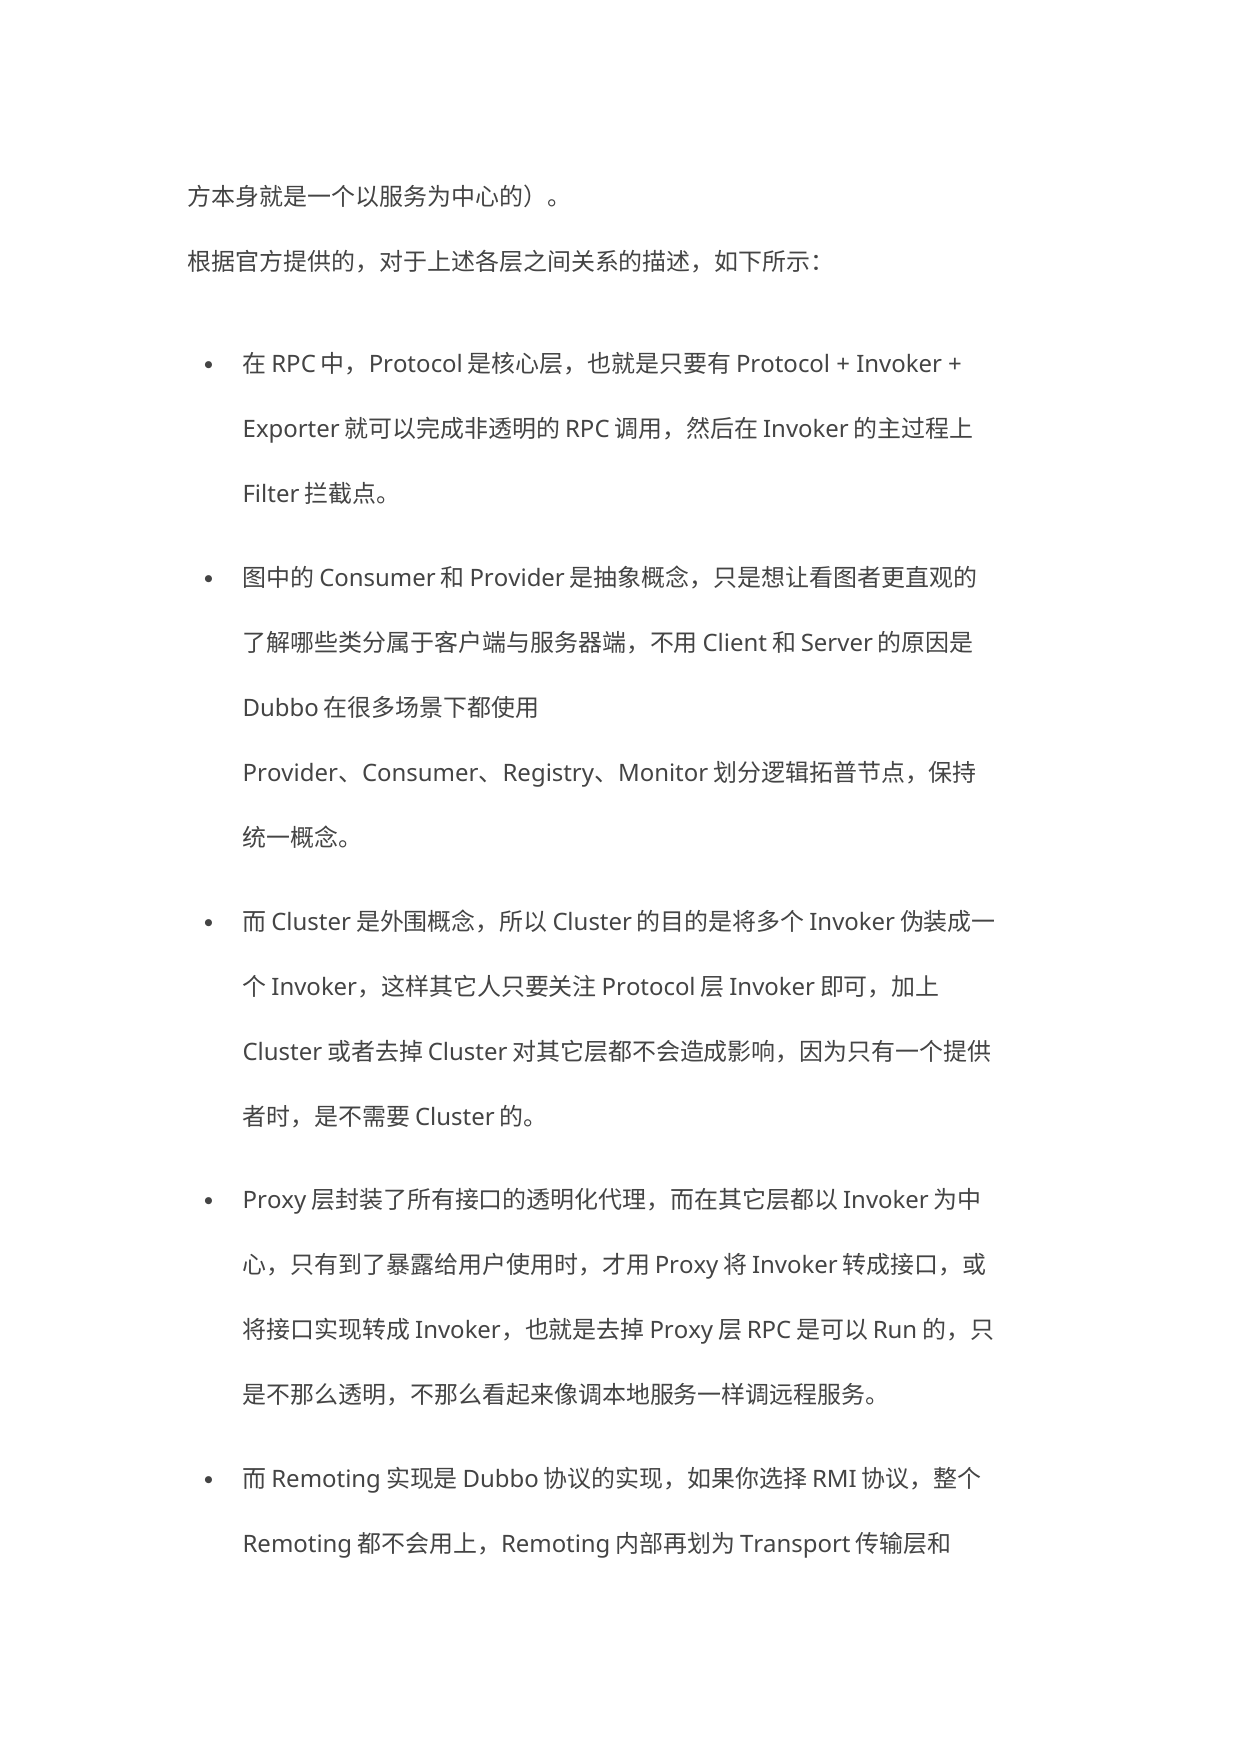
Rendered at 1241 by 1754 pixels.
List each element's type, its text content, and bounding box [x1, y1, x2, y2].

list 而Cluster是外围概念，所以Cluster的目的是将多个Invoker伪装成一个Invoker，这样其它人只要关注Protocol层Invoker即可，加上Cluster或者去掉Cluster对其它层都不会造成影响，因为只有一个提供者时，是不需要Cluster的。 [205, 887, 998, 1147]
list Proxy层封装了所有接口的透明化代理，而在其它层都以Invoker为中心，只有到了暴露给用户使用时，才用Proxy将Invoker转成接口，或将接口实现转成Invoker，也就是去掉Proxy层RPC是可以Run的，只是不那么透明，不那么看起来像调本地服务一样调远程服务。 [205, 1166, 998, 1426]
list 图中的Consumer和Provider是抽象概念，只是想让看图者更直观的了解哪些类分属于客户端与服务器端，不用Client和Server的原因是Dubbo在很多场景下都使用Provider、Consumer、Registry、Monitor划分逻辑拓普节点，保持统一概念。 [205, 543, 998, 868]
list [205, 1444, 998, 1574]
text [187, 162, 1053, 292]
list 在RPC中，Protocol是核心层，也就是只要有Protocol + Invoker + Exporter就可以完成非透明的RPC调用，然后在Invoker的主过程上Filter拦截点。 [205, 329, 998, 524]
